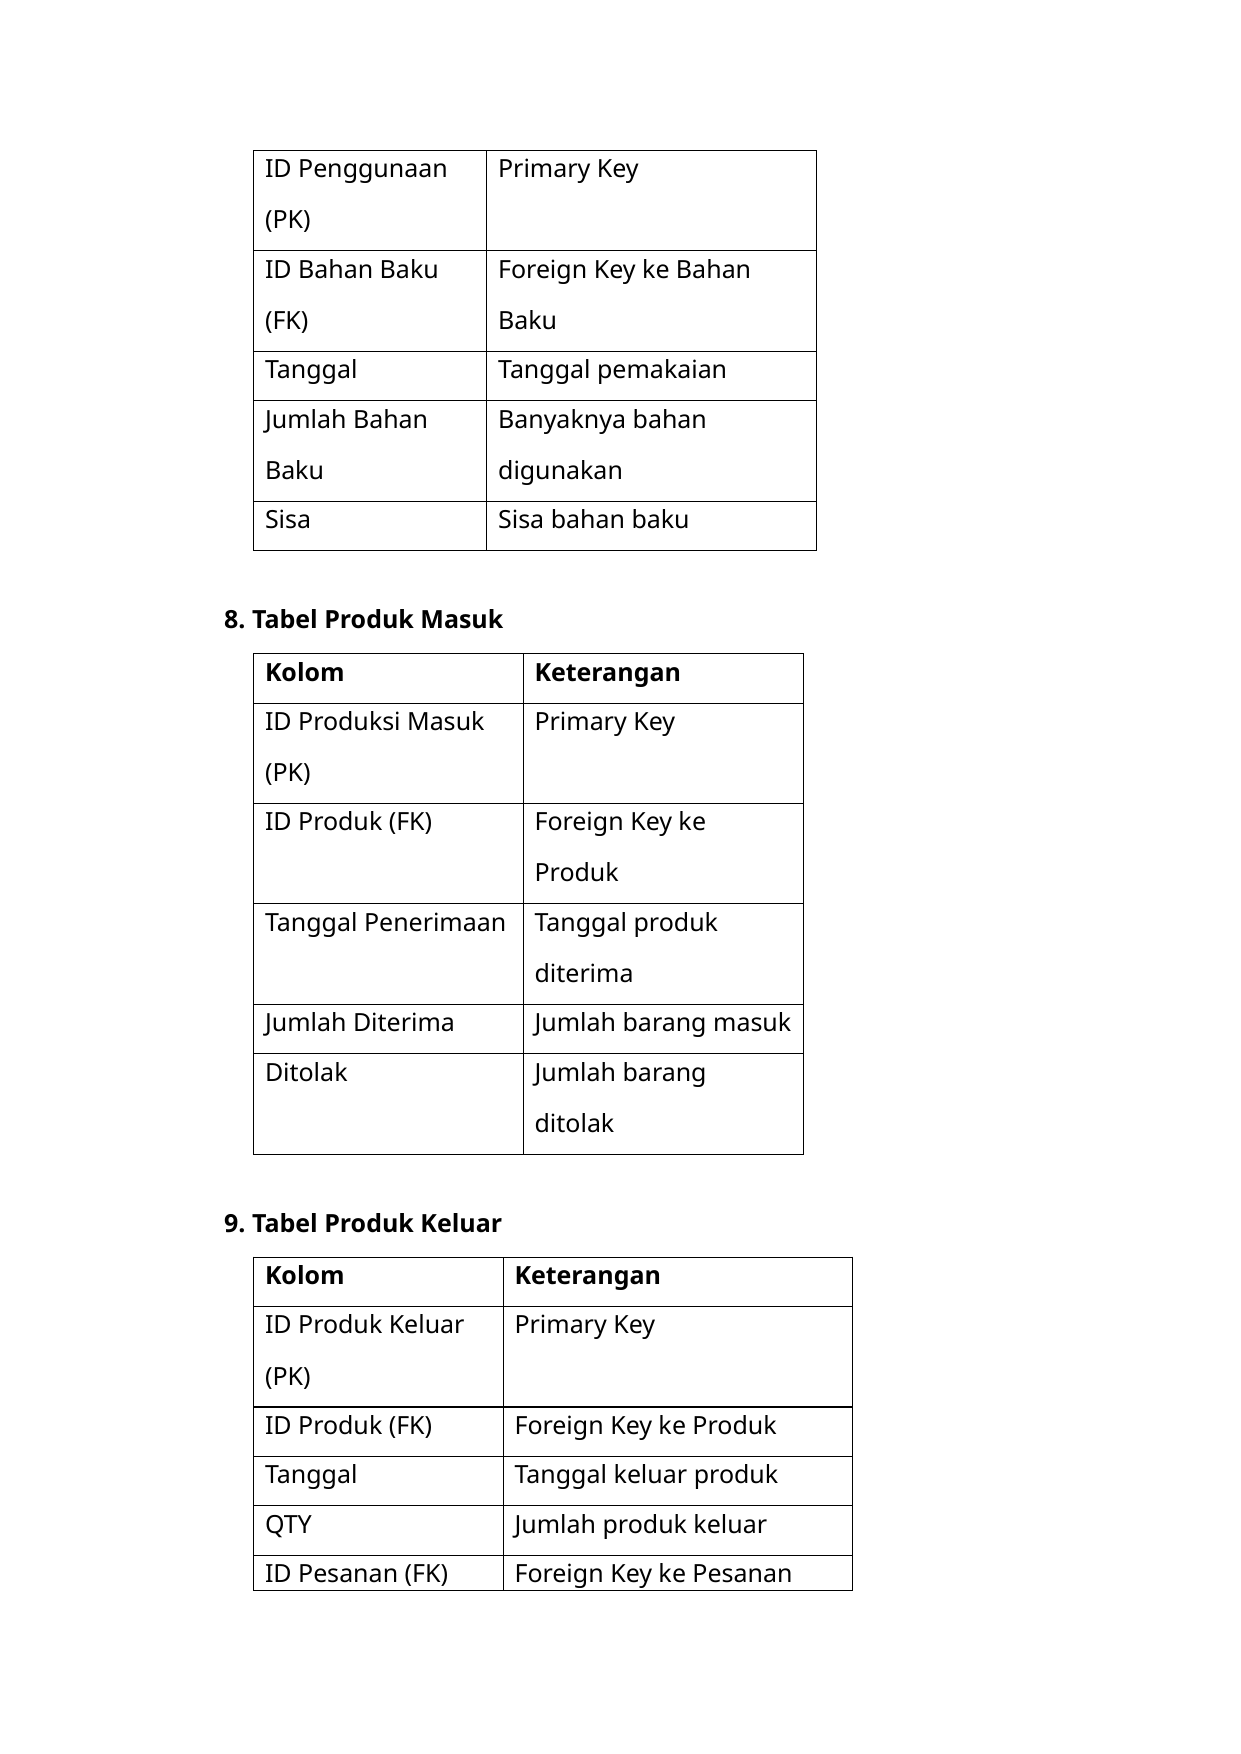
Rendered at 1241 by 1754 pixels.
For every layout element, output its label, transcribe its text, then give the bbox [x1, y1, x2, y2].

table_cell Tanggal keluar produk [504, 1457, 852, 1505]
table_cell Tanggal [254, 352, 486, 400]
table_cell Tanggal produk diterima [524, 904, 803, 1004]
table_cell ID Bahan Baku (FK) [254, 251, 486, 351]
table_cell ID Pesanan (FK) [254, 1556, 503, 1590]
table_cell Jumlah barang ditolak [524, 1054, 803, 1153]
table_cell Ditolak [254, 1054, 523, 1153]
table_cell ID Produksi Masuk (PK) [254, 704, 523, 803]
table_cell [504, 1556, 852, 1590]
table_cell Jumlah produk keluar [504, 1506, 852, 1554]
table_cell Foreign Key ke Bahan Baku [487, 251, 816, 351]
table_cell Tanggal pemakaian [487, 352, 816, 400]
table_cell Tanggal Penerimaan [254, 904, 523, 1004]
table_cell ID Produk Keluar (PK) [254, 1307, 503, 1406]
table_cell Primary Key [524, 704, 803, 803]
table_cell Jumlah barang masuk [524, 1005, 803, 1053]
table_cell Jumlah Bahan Baku [254, 401, 486, 501]
table_cell Foreign Key ke Produk [524, 804, 803, 903]
table_cell Primary Key [504, 1307, 852, 1406]
table_cell ID Produk (FK) [254, 1408, 503, 1456]
table_cell Sisa [254, 502, 486, 550]
text 9. Tabel Produk Keluar [224, 1206, 1090, 1240]
table_cell ID Penggunaan (PK) [254, 151, 486, 250]
table_cell QTY [254, 1506, 503, 1554]
text 8. Tabel Produk Masuk [224, 602, 1090, 636]
table_cell Jumlah Diterima [254, 1005, 523, 1053]
table_cell ID Produk (FK) [254, 804, 523, 903]
table_cell Banyaknya bahan digunakan [487, 401, 816, 501]
table_header Keterangan [504, 1258, 852, 1306]
table_cell Tanggal [254, 1457, 503, 1505]
table_cell Sisa bahan baku [487, 502, 816, 550]
table_header Kolom [254, 654, 523, 702]
table_header Kolom [254, 1258, 503, 1306]
table_cell Foreign Key ke Produk [504, 1408, 852, 1456]
table_header Keterangan [524, 654, 803, 702]
table_cell Primary Key [487, 151, 816, 250]
